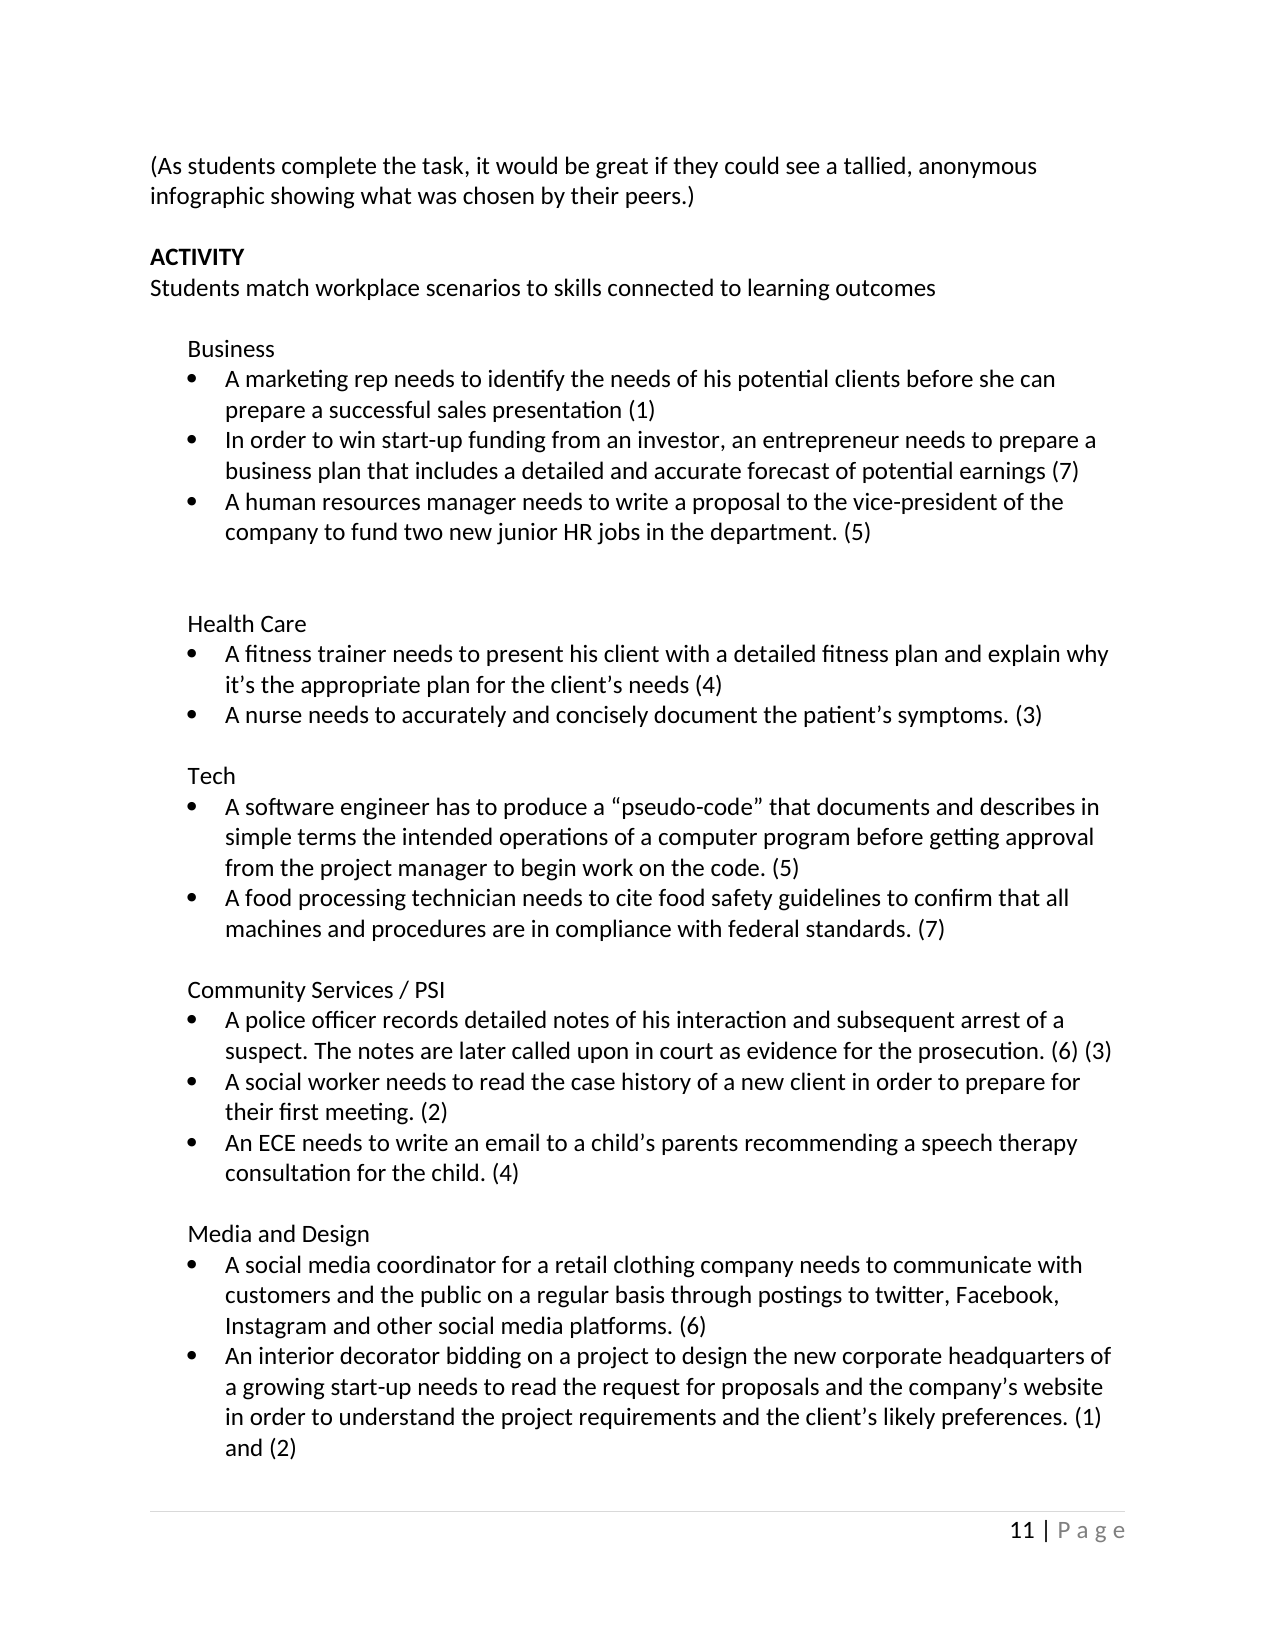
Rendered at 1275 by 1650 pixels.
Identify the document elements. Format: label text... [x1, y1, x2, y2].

list A food processing technician needs to cite food safety guidelines to confirm that all machines and procedures are in compliance with federal standards. (7) [187, 882, 1125, 943]
text Media and Design [150, 1218, 1125, 1249]
text Business [187, 333, 1125, 364]
list A police officer records detailed notes of his interaction and subsequent arrest of a suspect. The notes are later called upon in court as evidence for the prosecution. (6) (3) [187, 1004, 1125, 1066]
list A software engineer has to produce a “pseudo-code” that documents and describes in simple terms the intended operations of a computer program before getting approval from the project manager to begin work on the code. (5) [187, 791, 1125, 882]
text Tech [187, 760, 1125, 791]
text Community Services / PSI [187, 974, 1125, 1004]
list An interior decorator bidding on a project to design the new corporate headquarters of a growing start-up needs to read the request for proposals and the company’s website in order to understand the project requirements and the client’s likely preferences. (1) and (2) [187, 1340, 1125, 1462]
list A marketing rep needs to identify the needs of his potential clients before she can prepare a successful sales presentation (1) [187, 364, 1125, 425]
list A social media coordinator for a retail clothing company needs to communicate with customers and the public on a regular basis through postings to twitter, Facebook, Instagram and other social media platforms. (6) [187, 1249, 1125, 1340]
list A human resources manager needs to write a proposal to the vice-president of the company to fund two new junior HR jobs in the department. (5) [187, 486, 1125, 547]
list A fitness trainer needs to present his client with a detailed fitness plan and explain why it’s the appropriate plan for the client’s needs (4) [187, 638, 1125, 699]
list A nurse needs to accurately and concisely document the patient’s symptoms. (3) [187, 699, 1125, 730]
text ACTIVITY [150, 242, 1125, 272]
text Health Care [187, 608, 1125, 638]
text Students match workplace scenarios to skills connected to learning outcomes [150, 272, 1125, 303]
list An ECE needs to write an email to a child’s parents recommending a speech therapy consultation for the child. (4) [187, 1127, 1125, 1188]
list A social worker needs to read the case history of a new client in order to prepare for their first meeting. (2) [187, 1066, 1125, 1127]
text (As students complete the task, it would be great if they could see a tallied, anonymous infographic showing what was chosen by their peers.) [150, 150, 1125, 211]
list In order to win start-up funding from an investor, an entrepreneur needs to prepare a business plan that includes a detailed and accurate forecast of potential earnings (7) [187, 425, 1125, 486]
